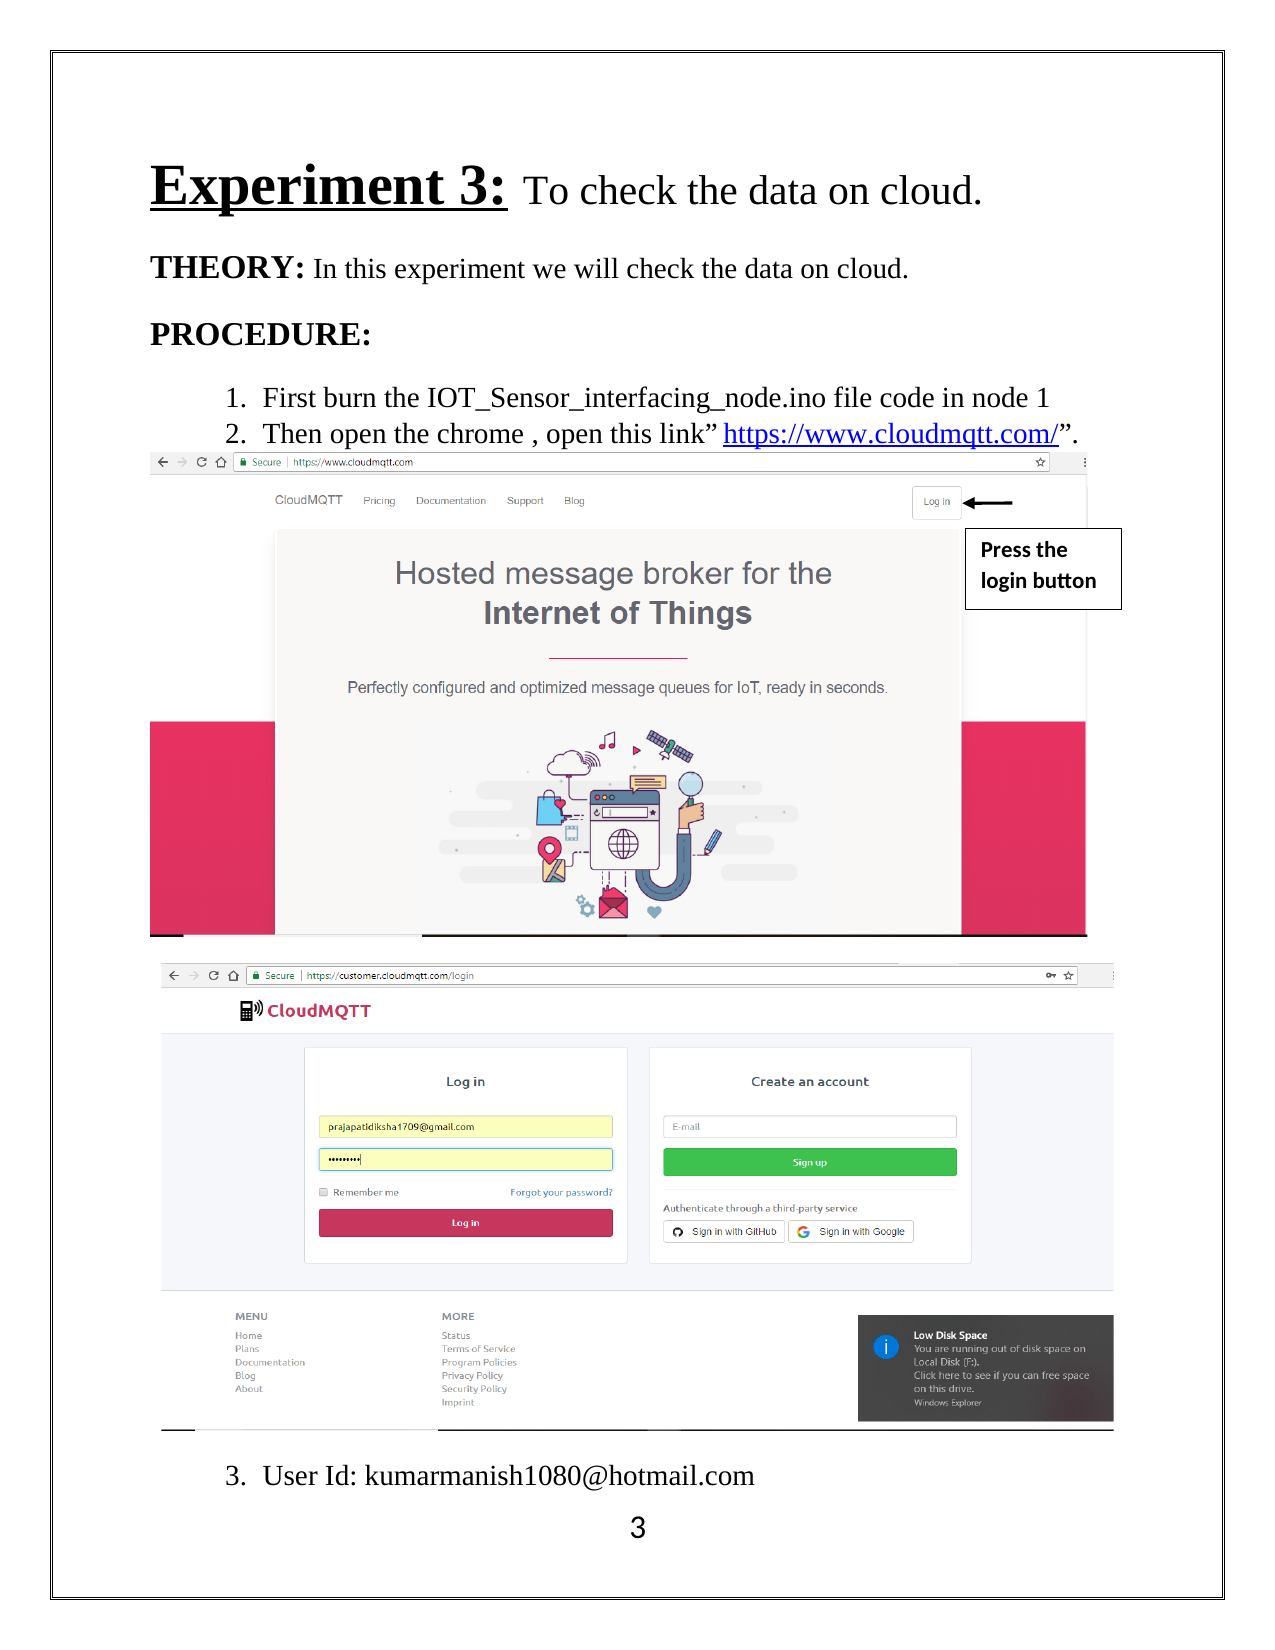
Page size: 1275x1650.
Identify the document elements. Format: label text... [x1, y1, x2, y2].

picture [150, 452, 1088, 937]
text PROCEDURE: [150, 314, 1125, 352]
text THEORY: In this experiment we will check the data on cloud. [150, 247, 1125, 286]
list Then open the chrome , open this link” https://www.cloudmqtt.com/”. [225, 416, 1125, 450]
picture [161, 963, 1114, 1431]
list First burn the IOT_Sensor_interfacing_node.ino file code in node 1 [225, 380, 1125, 414]
list User Id: kumarmanish1080@hotmail.com [225, 1458, 1125, 1491]
text Experiment 3: To check the data on cloud. [150, 150, 1125, 217]
